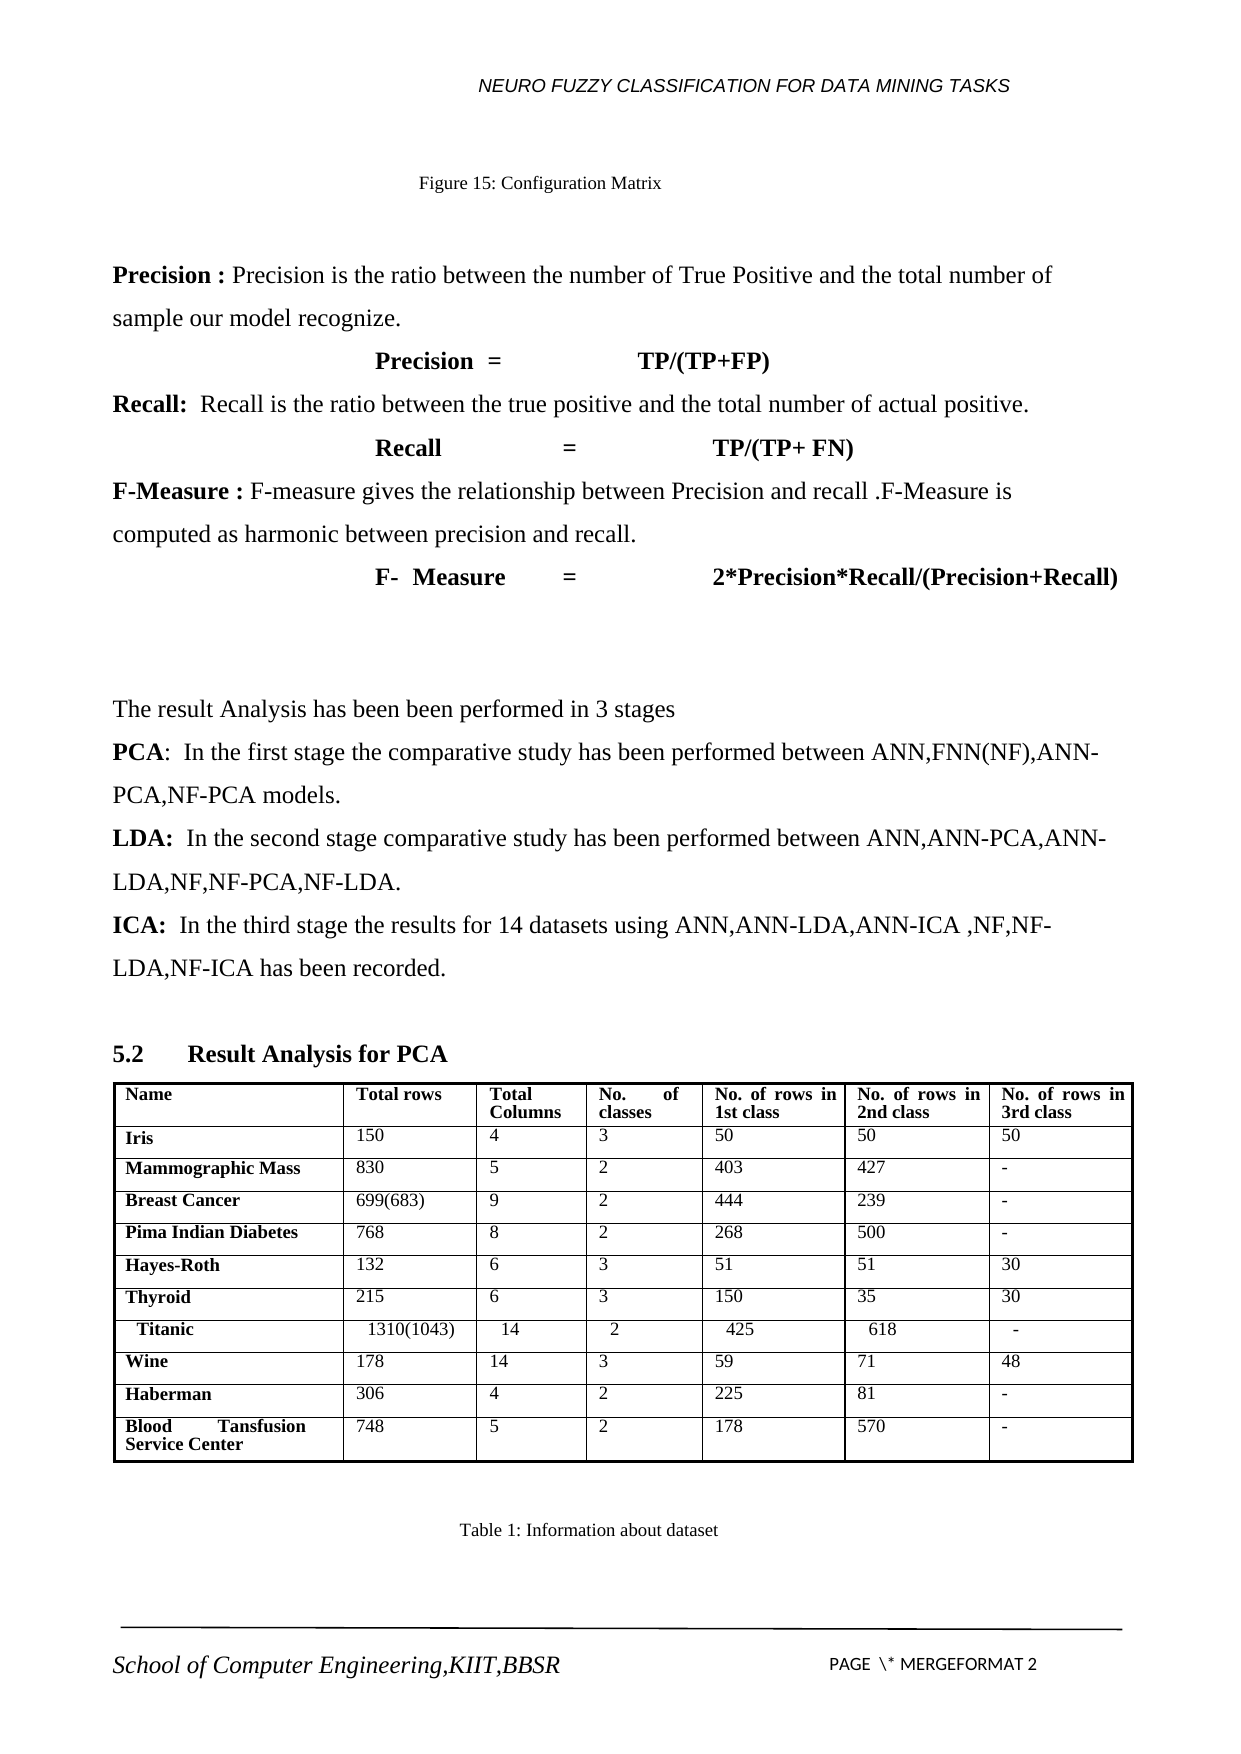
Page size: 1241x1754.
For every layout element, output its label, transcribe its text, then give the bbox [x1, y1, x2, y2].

text 5.2 Result Analysis for PCA [112, 1039, 1128, 1068]
table_cell - [990, 1224, 1131, 1255]
text LDA: In the second stage comparative study has been performed between ANN,ANN-PCA,ANN-LDA,NF,NF-PCA,NF-LDA. [112, 823, 1128, 895]
table_cell 71 [846, 1353, 989, 1384]
table_cell 225 [703, 1385, 844, 1417]
table_cell Wine [116, 1353, 343, 1384]
table_cell Breast Cancer [116, 1192, 343, 1223]
table_cell 4 [477, 1385, 586, 1417]
table_header Total rows [344, 1085, 476, 1126]
table_cell 14 [477, 1353, 586, 1384]
table_cell 5 [477, 1418, 586, 1460]
table_cell 830 [344, 1159, 476, 1191]
table_cell 9 [477, 1192, 586, 1223]
table_cell 3 [587, 1256, 702, 1287]
table_header No. of rows in 3rd class [990, 1085, 1131, 1126]
text Recall = TP/(TP+ FN) [331, 433, 1128, 461]
text Precision : Precision is the ratio between the number of True Positive and the total number of sample our model recognize. [112, 260, 1128, 332]
text Recall: Recall is the ratio between the true positive and the total number of actual positive. [112, 389, 1128, 418]
table_cell Blood Tansfusion Service Center [116, 1418, 343, 1460]
text ICA: In the third stage the results for 14 datasets using ANN,ANN-LDA,ANN-ICA ,NF,NF-LDA,NF-ICA has been recorded. [112, 910, 1128, 982]
table_cell 50 [703, 1127, 844, 1158]
table_cell 150 [703, 1289, 844, 1320]
text PCA: In the first stage the comparative study has been performed between ANN,FNN(NF),ANN-PCA,NF-PCA models. [112, 737, 1128, 809]
table_cell 2 [587, 1418, 702, 1460]
table_cell 6 [477, 1289, 586, 1320]
table_cell 427 [846, 1159, 989, 1191]
text computed as harmonic between precision and recall. [112, 519, 1128, 548]
table_cell - [990, 1159, 1131, 1191]
table_cell 132 [344, 1256, 476, 1287]
table_cell Mammographic Mass [116, 1159, 343, 1191]
table_cell 4 [477, 1127, 586, 1158]
table_cell 444 [703, 1192, 844, 1223]
table_cell 51 [846, 1256, 989, 1287]
table_cell 178 [344, 1353, 476, 1384]
table_cell 6 [477, 1256, 586, 1287]
table_cell - [990, 1192, 1131, 1223]
table_header Name [116, 1085, 343, 1126]
table_cell 3 [587, 1289, 702, 1320]
table_header No. of classes [587, 1085, 702, 1126]
table_cell 239 [846, 1192, 989, 1223]
text Table 1: Information about dataset [112, 1519, 1128, 1541]
table_cell 48 [990, 1353, 1131, 1384]
table_cell 403 [703, 1159, 844, 1191]
table_cell 59 [703, 1353, 844, 1384]
text Precision = TP/(TP+FP) [331, 346, 1128, 375]
table_cell 14 [477, 1321, 586, 1352]
table_cell Thyroid [116, 1289, 343, 1320]
list Measure = 2*Precision*Recall/(Precision+Recall) [331, 562, 1128, 591]
table_cell 215 [344, 1289, 476, 1320]
text The result Analysis has been been performed in 3 stages [112, 694, 1128, 723]
table_cell 5 [477, 1159, 586, 1191]
text F-Measure : F-measure gives the relationship between Precision and recall .F-Measure is [112, 476, 1128, 504]
table_header Total Columns [477, 1085, 586, 1126]
table_cell 425 [703, 1321, 844, 1352]
table_cell 35 [846, 1289, 989, 1320]
table_cell 306 [344, 1385, 476, 1417]
table_cell 2 [587, 1159, 702, 1191]
table_cell 3 [587, 1353, 702, 1384]
table_cell 3 [587, 1127, 702, 1158]
table_header No. of rows in 1st class [703, 1085, 844, 1126]
table_cell - [990, 1418, 1131, 1460]
table_cell 618 [846, 1321, 989, 1352]
table_cell 50 [846, 1127, 989, 1158]
table_cell 50 [990, 1127, 1131, 1158]
table_cell 699(683) [344, 1192, 476, 1223]
table_cell Hayes-Roth [116, 1256, 343, 1287]
table_cell 748 [344, 1418, 476, 1460]
table_cell Titanic [116, 1321, 343, 1352]
table_cell Pima Indian Diabetes [116, 1224, 343, 1255]
text Figure 15: Configuration Matrix [375, 172, 1128, 193]
table_cell 150 [344, 1127, 476, 1158]
table_cell 570 [846, 1418, 989, 1460]
table_cell 500 [846, 1224, 989, 1255]
table_cell 1310(1043) [344, 1321, 476, 1352]
table_cell 30 [990, 1289, 1131, 1320]
table_cell - [990, 1321, 1131, 1352]
table_cell Iris [116, 1127, 343, 1158]
table_cell 2 [587, 1224, 702, 1255]
table_cell 178 [703, 1418, 844, 1460]
table_cell 30 [990, 1256, 1131, 1287]
table_cell 51 [703, 1256, 844, 1287]
table_cell 81 [846, 1385, 989, 1417]
table_header No. of rows in 2nd class [846, 1085, 989, 1126]
table_cell Haberman [116, 1385, 343, 1417]
table_cell 768 [344, 1224, 476, 1255]
table_cell 2 [587, 1385, 702, 1417]
table_cell 2 [587, 1321, 702, 1352]
table_cell 2 [587, 1192, 702, 1223]
table_cell 8 [477, 1224, 586, 1255]
table_cell 268 [703, 1224, 844, 1255]
table_cell - [990, 1385, 1131, 1417]
